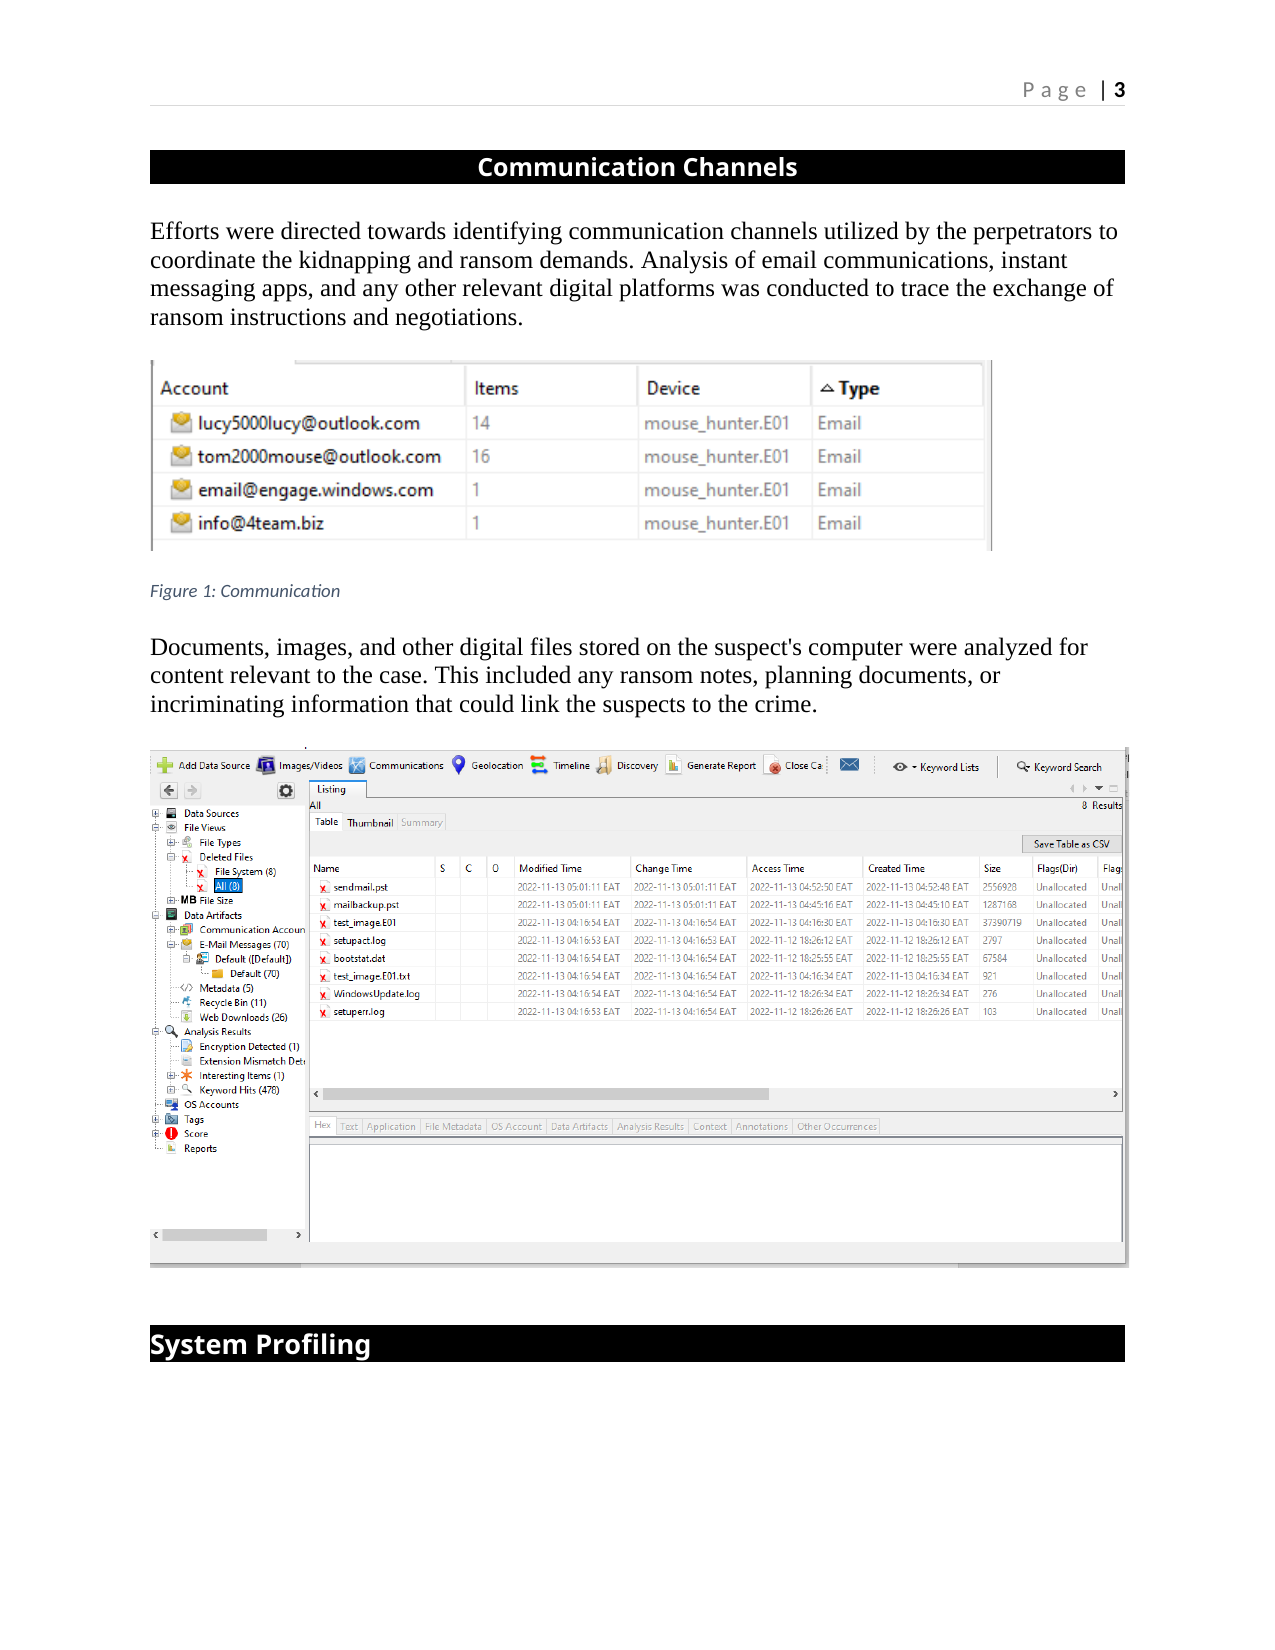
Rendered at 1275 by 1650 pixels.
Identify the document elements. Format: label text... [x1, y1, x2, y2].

subtitle Communication Channels [150, 150, 1125, 184]
text Efforts were directed towards identifying communication channels utilized by the perpetrators to coordinate the kidnapping and ransom demands. Analysis of email communications, instant messaging apps, and any other relevant digital platforms was conducted to trace the exchange of ransom instructions and negotiations. [150, 216, 1125, 331]
picture [150, 747, 1130, 1268]
subtitle System Profiling [150, 1325, 1125, 1362]
text Figure 1: CommunicationFile and Document Analysis [150, 579, 1125, 602]
text Documents, images, and other digital files stored on the suspect's computer were analyzed for content relevant to the case. This included any ransom notes, planning documents, or incriminating information that could link the suspects to the crime. [150, 632, 1125, 718]
picture [150, 360, 993, 551]
